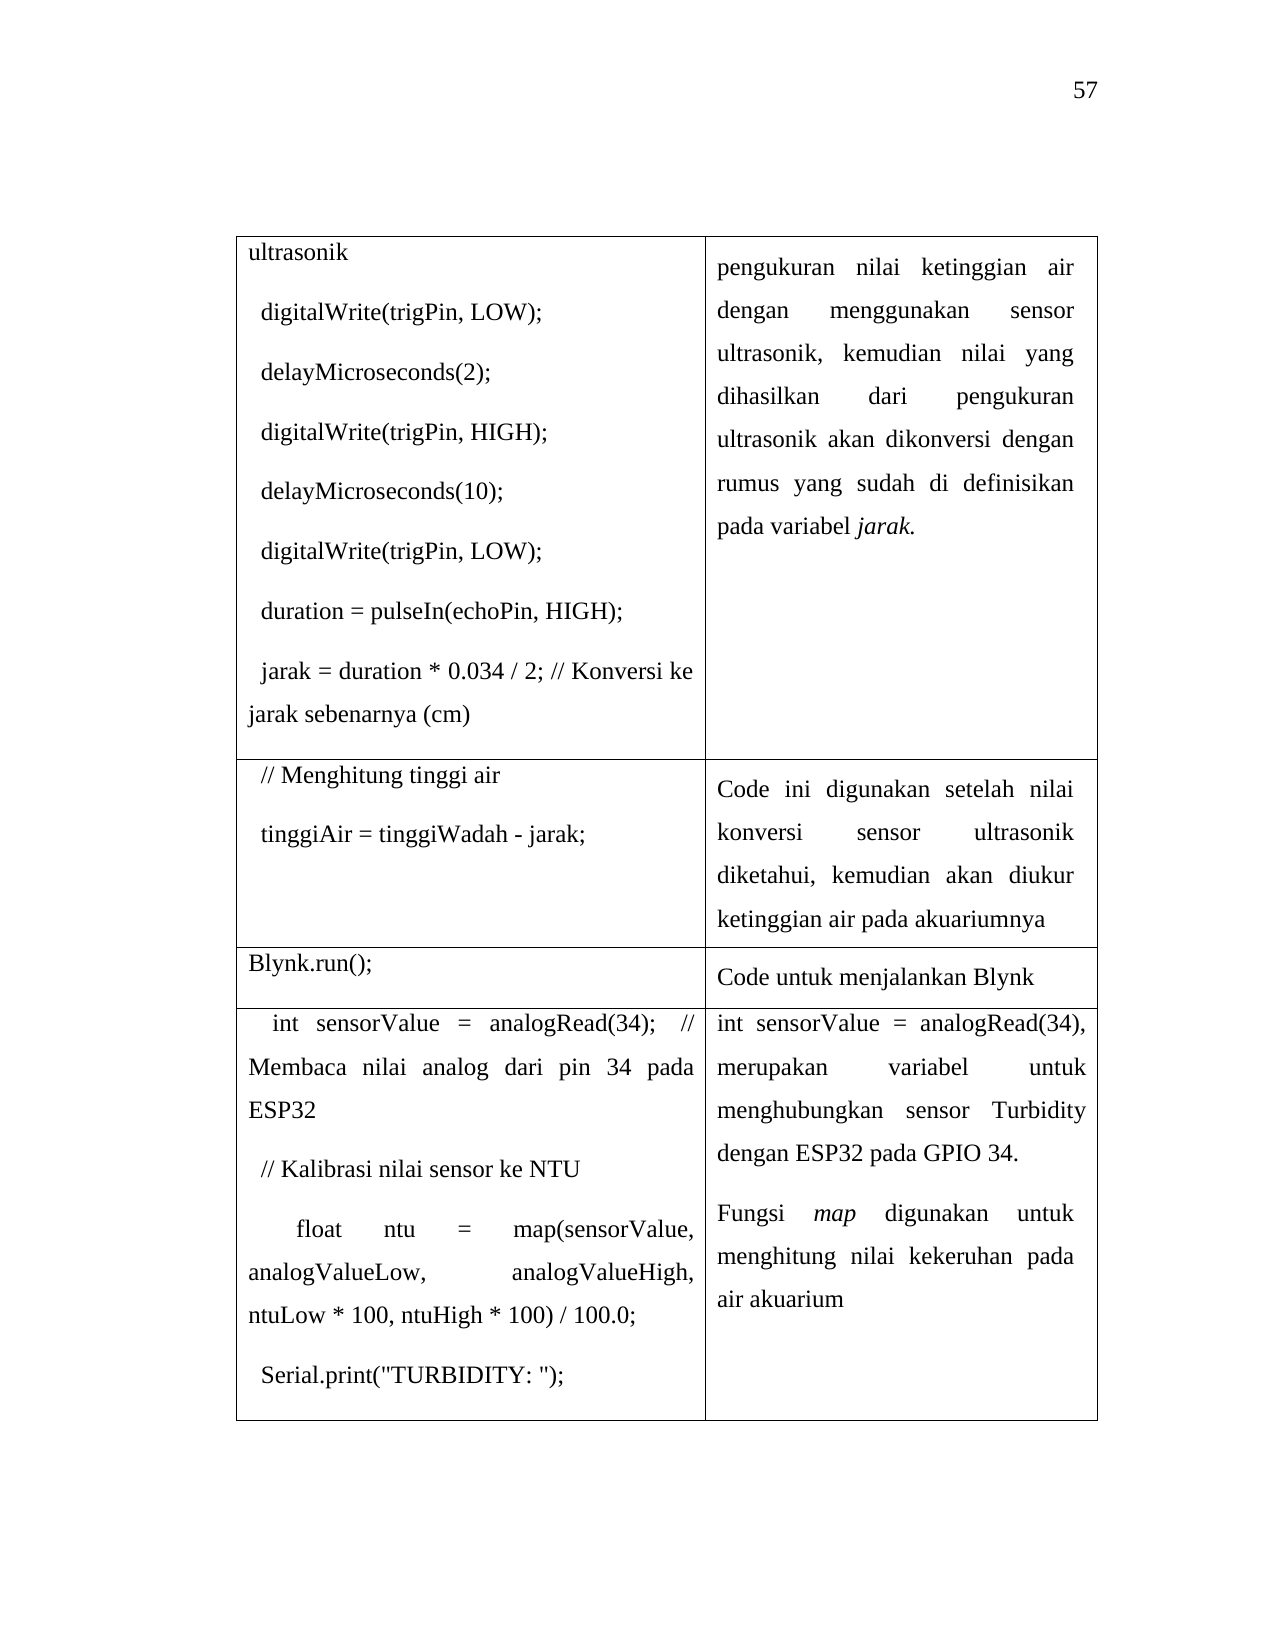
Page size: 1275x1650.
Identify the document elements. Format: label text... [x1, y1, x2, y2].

table_cell Blynk.run(); [237, 948, 705, 1007]
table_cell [706, 1009, 1097, 1420]
table_cell // Menghitung tinggi air tinggiAir = tinggiWadah - jarak; [237, 760, 705, 947]
table_cell Code ini digunakan setelah nilai konversi sensor ultrasonik diketahui, kemudian akan diukur ketinggian air pada akuariumnya [706, 760, 1097, 947]
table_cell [237, 1009, 705, 1420]
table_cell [706, 237, 1097, 759]
table_cell Code untuk menjalankan Blynk [706, 948, 1097, 1007]
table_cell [237, 237, 705, 759]
